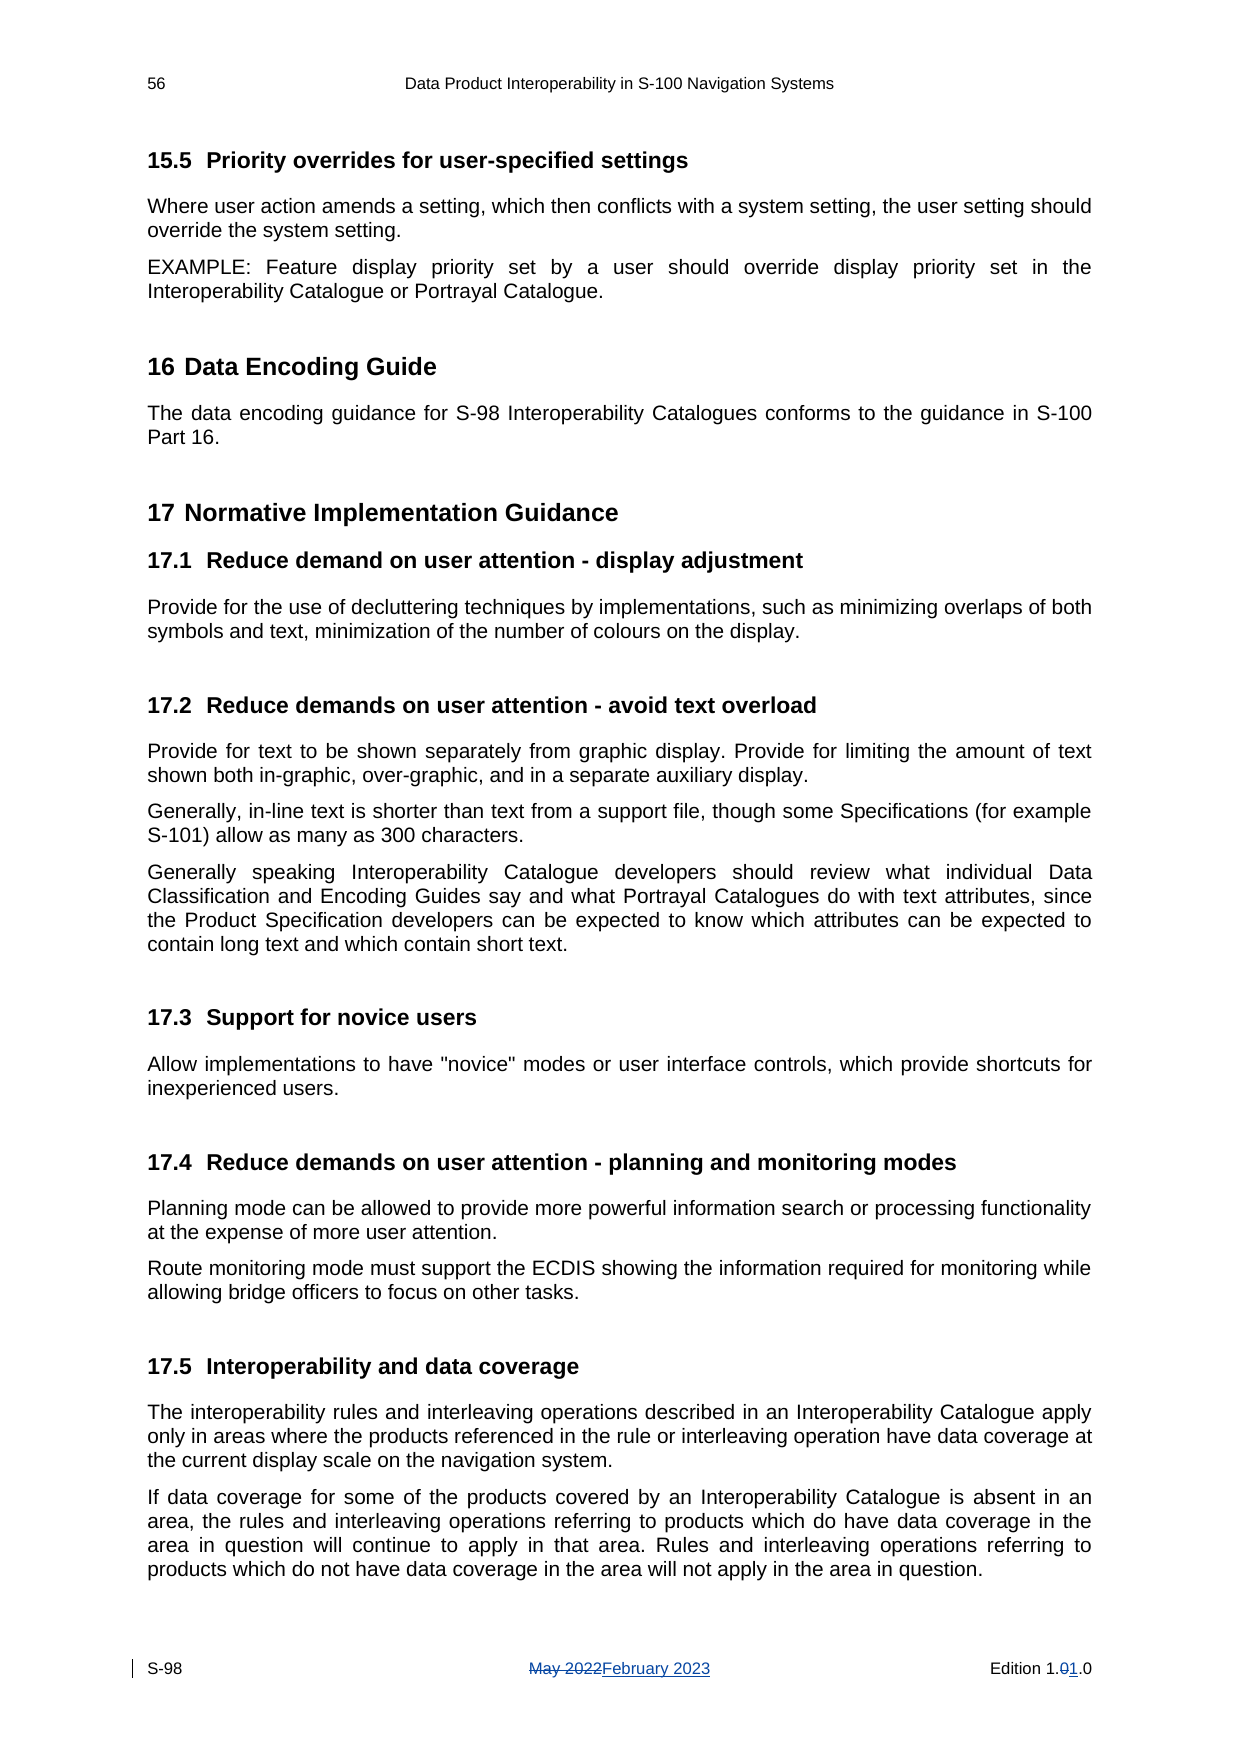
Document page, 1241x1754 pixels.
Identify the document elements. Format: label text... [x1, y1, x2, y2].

subtitle Interoperability and data coverage [147, 1353, 1093, 1379]
text The interoperability rules and interleaving operations described in an Interoperability Catalogue apply only in areas where the products referenced in the rule or interleaving operation have data coverage at the current display scale on the navigation system. [147, 1400, 1093, 1472]
text EXAMPLE: Feature display priority set by a user should override display priority set in the Interoperability Catalogue or Portrayal Catalogue. [147, 254, 1093, 302]
subtitle Reduce demand on user attention - display adjustment [147, 547, 1093, 574]
text Provide for text to be shown separately from graphic display. Provide for limiting the amount of text shown both in-graphic, over-graphic, and in a separate auxiliary display. [147, 739, 1093, 787]
text The data encoding guidance for S-98 Interoperability Catalogues conforms to the guidance in S-100 Part 16. [147, 401, 1093, 449]
text Generally, in-line text is shorter than text from a support file, though some Specifications (for example S-101) allow as many as 300 characters. [147, 799, 1093, 847]
subtitle Priority overrides for user-specified settings [147, 147, 1093, 173]
text Allow implementations to have "novice" modes or user interface controls, which provide shortcuts for inexperienced users. [147, 1052, 1093, 1099]
text Generally speaking Interoperability Catalogue developers should review what individual Data Classification and Encoding Guides say and what Portrayal Catalogues do with text attributes, since the Product Specification developers can be expected to know which attributes can be expected to contain long text and which contain short text. [147, 859, 1093, 955]
text Where user action amends a setting, which then conflicts with a system setting, the user setting should override the system setting. [147, 194, 1093, 242]
subtitle Reduce demands on user attention - planning and monitoring modes [147, 1148, 1093, 1175]
text Provide for the use of decluttering techniques by implementations, such as minimizing overlaps of both symbols and text, minimization of the number of colours on the display. [147, 595, 1093, 643]
text Planning mode can be allowed to provide more powerful information search or processing functionality at the expense of more user attention. [147, 1196, 1093, 1243]
subtitle Normative Implementation Guidance [147, 498, 1093, 527]
text Route monitoring mode must support the ECDIS showing the information required for monitoring while allowing bridge officers to focus on other tasks. [147, 1256, 1093, 1304]
text If data coverage for some of the products covered by an Interoperability Catalogue is absent in an area, the rules and interleaving operations referring to products which do have data coverage in the area in question will continue to apply in that area. Rules and interleaving operations referring to products which do not have data coverage in the area will not apply in the area in question. [147, 1484, 1093, 1580]
subtitle Support for novice users [147, 1004, 1093, 1031]
subtitle Data Encoding Guide [147, 351, 1093, 380]
subtitle Reduce demands on user attention - avoid text overload [147, 692, 1093, 718]
